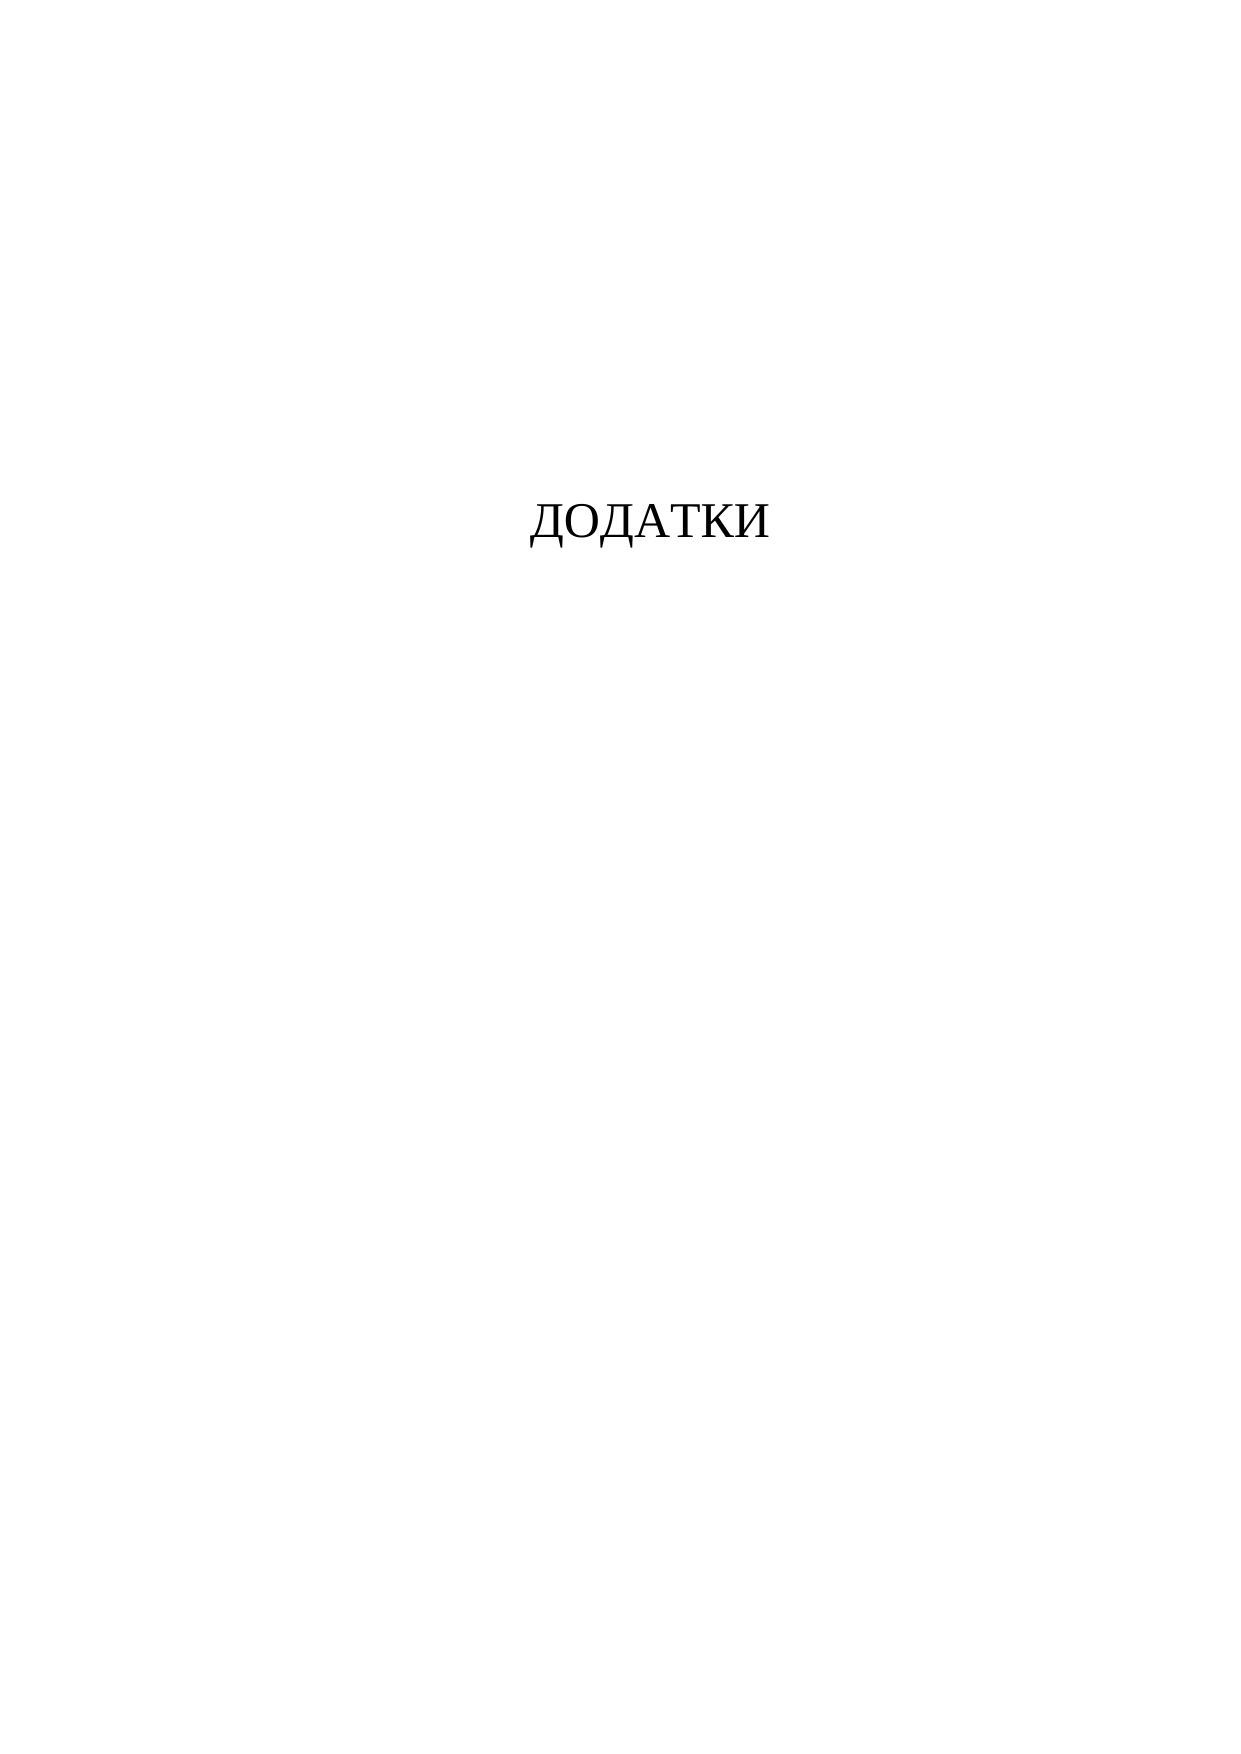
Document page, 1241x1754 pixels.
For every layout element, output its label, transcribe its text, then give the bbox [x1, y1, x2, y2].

text ДОДАТКИДОДАТОК А [148, 491, 1152, 548]
